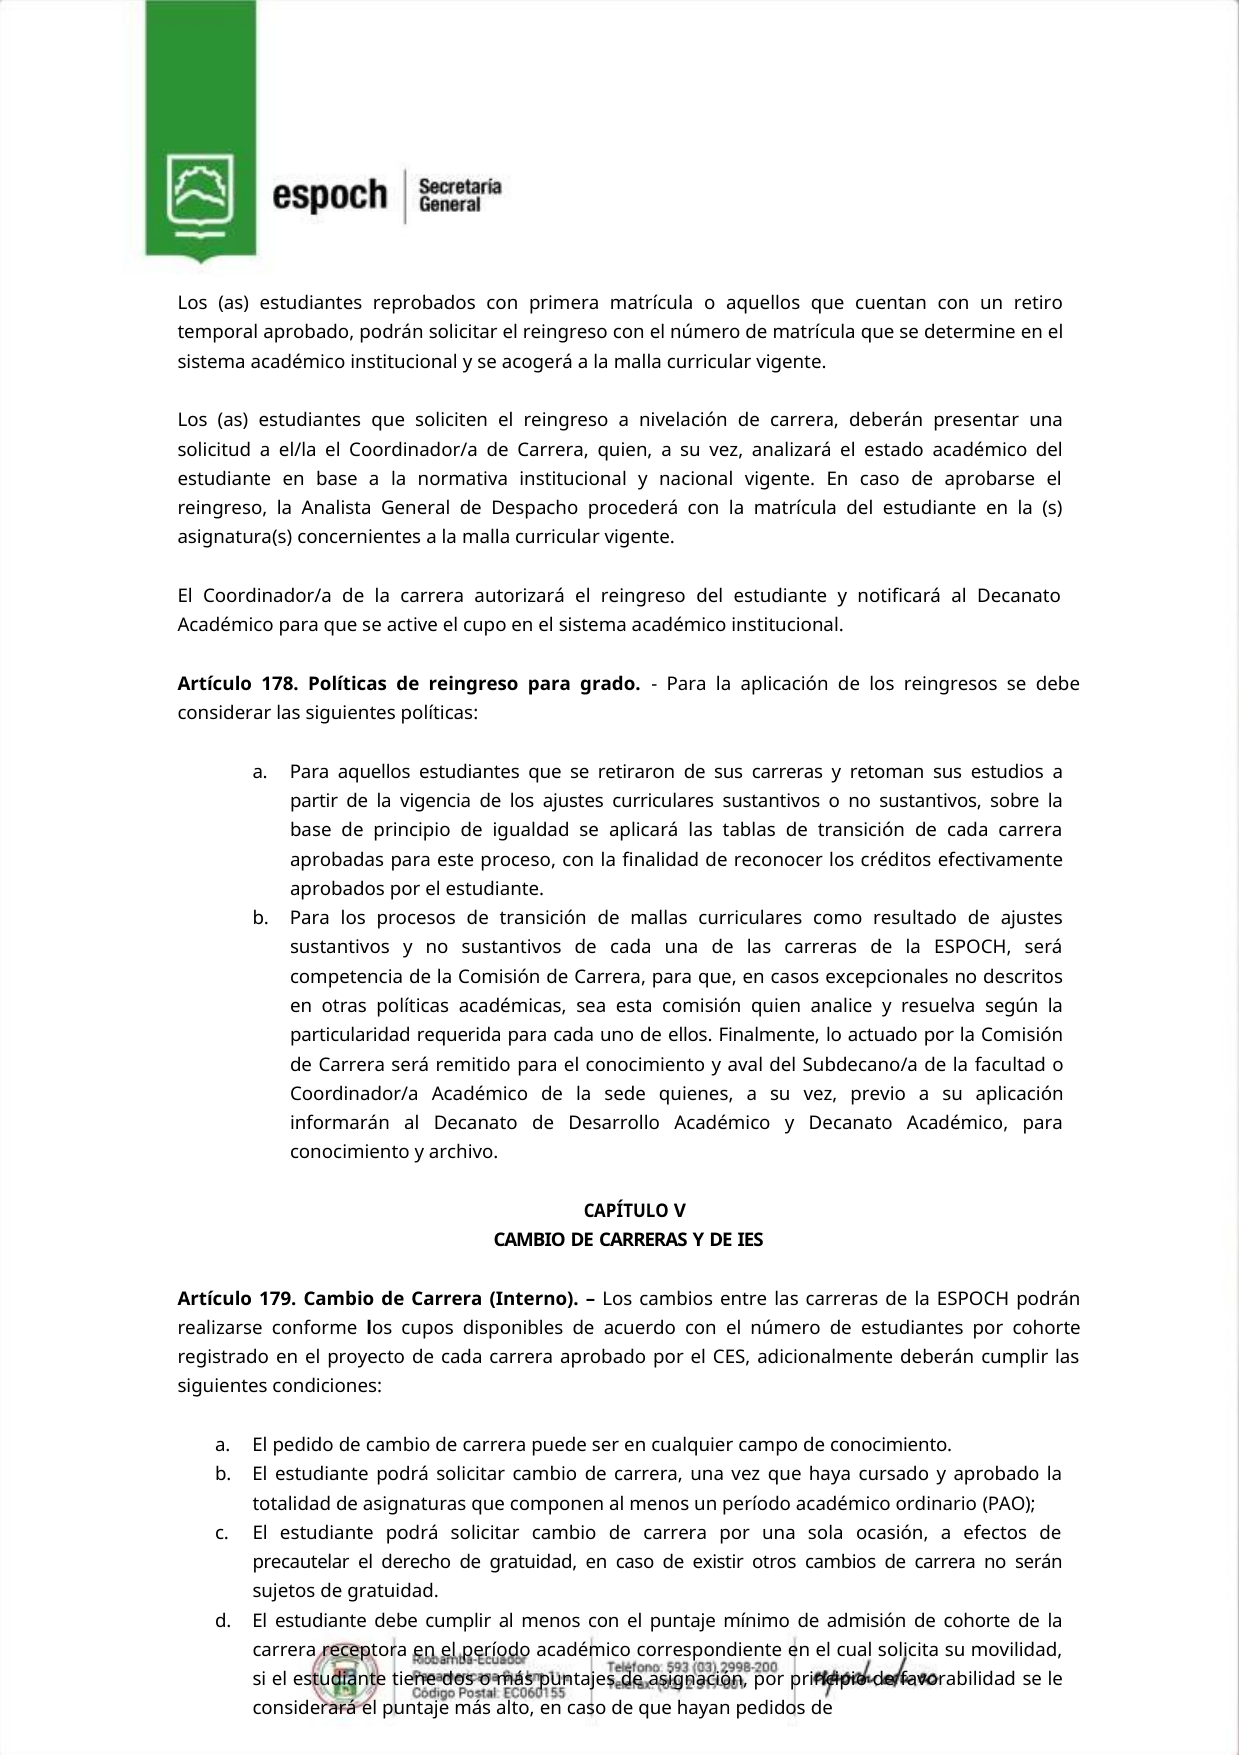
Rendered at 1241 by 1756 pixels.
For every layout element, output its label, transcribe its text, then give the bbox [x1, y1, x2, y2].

list El estudiante debe cumplir al menos con el puntaje mínimo de admisión de cohorte de la carrera receptora en el período académico correspondiente en el cual solicita su movilidad, si el estudiante tiene dos o más puntajes de asignación, por principio de favorabilidad se le considerará el puntaje más alto, en caso de que hayan pedidos de [215, 1607, 1063, 1720]
picture [0, 0, 1239, 1755]
list El pedido de cambio de carrera puede ser en cualquier campo de conocimiento. [215, 1431, 1107, 1457]
list El estudiante podrá solicitar cambio de carrera por una sola ocasión, a efectos de precautelar el derecho de gratuidad, en caso de existir otros cambios de carrera no serán sujetos de gratuidad. [215, 1519, 1063, 1603]
list Para los procesos de transición de mallas curriculares como resultado de ajustes sustantivos y no sustantivos de cada una de las carreras de la ESPOCH, será competencia de la Comisión de Carrera, para que, en casos excepcionales no descritos en otras políticas académicas, sea esta comisión quien analice y resuelva según la particularidad requerida para cada uno de ellos. Finalmente, lo actuado por la Comisión de Carrera será remitido para el conocimiento y aval del Subdecano/a de la facultad o Coordinador/a Académico de la sede quienes, a su vez, previo a su aplicación informarán al Decanato de Desarrollo Académico y Decanato Académico, para conocimiento y archivo. [252, 904, 1063, 1164]
text Los (as) estudiantes reprobados con primera matrícula o aquellos que cuentan con un retiro temporal aprobado, podrán solicitar el reingreso con el número de matrícula que se determine en el sistema académico institucional y se acogerá a la malla curricular vigente. [177, 289, 1064, 373]
text Artículo 178. Políticas de reingreso para grado. - Para la aplicación de los reingresos se debe considerar las siguientes políticas: [177, 670, 1081, 725]
list Para aquellos estudiantes que se retiraron de sus carreras y retoman sus estudios a partir de la vigencia de los ajustes curriculares sustantivos o no sustantivos, sobre la base de principio de igualdad se aplicará las tablas de transición de cada carrera aprobadas para este proceso, con la finalidad de reconocer los créditos efectivamente aprobados por el estudiante. [252, 758, 1064, 901]
text CAPÍTULO V [163, 1197, 1107, 1223]
list El estudiante podrá solicitar cambio de carrera, una vez que haya cursado y aprobado la totalidad de asignaturas que componen al menos un período académico ordinario (PAO); [215, 1461, 1063, 1515]
text Artículo 179. Cambio de Carrera (Interno). – Los cambios entre las carreras de la ESPOCH podrán realizarse conforme los cupos disponibles de acuerdo con el número de estudiantes por cohorte registrado en el proyecto de cada carrera aprobado por el CES, adicionalmente deberán cumplir las siguientes condiciones: [177, 1285, 1080, 1398]
text El Coordinador/a de la carrera autorizará el reingreso del estudiante y notificará al Decanato Académico para que se active el cupo en el sistema académico institucional. [177, 582, 1063, 637]
text Los (as) estudiantes que soliciten el reingreso a nivelación de carrera, deberán presentar una solicitud a el/la el Coordinador/a de Carrera, quien, a su vez, analizará el estado académico del estudiante en base a la normativa institucional y nacional vigente. En caso de aprobarse el reingreso, la Analista General de Despacho procederá con la matrícula del estudiante en la (s) asignatura(s) concernientes a la malla curricular vigente. [177, 407, 1063, 549]
text CAMBIO DE CARRERAS Y DE IES [150, 1226, 1107, 1252]
